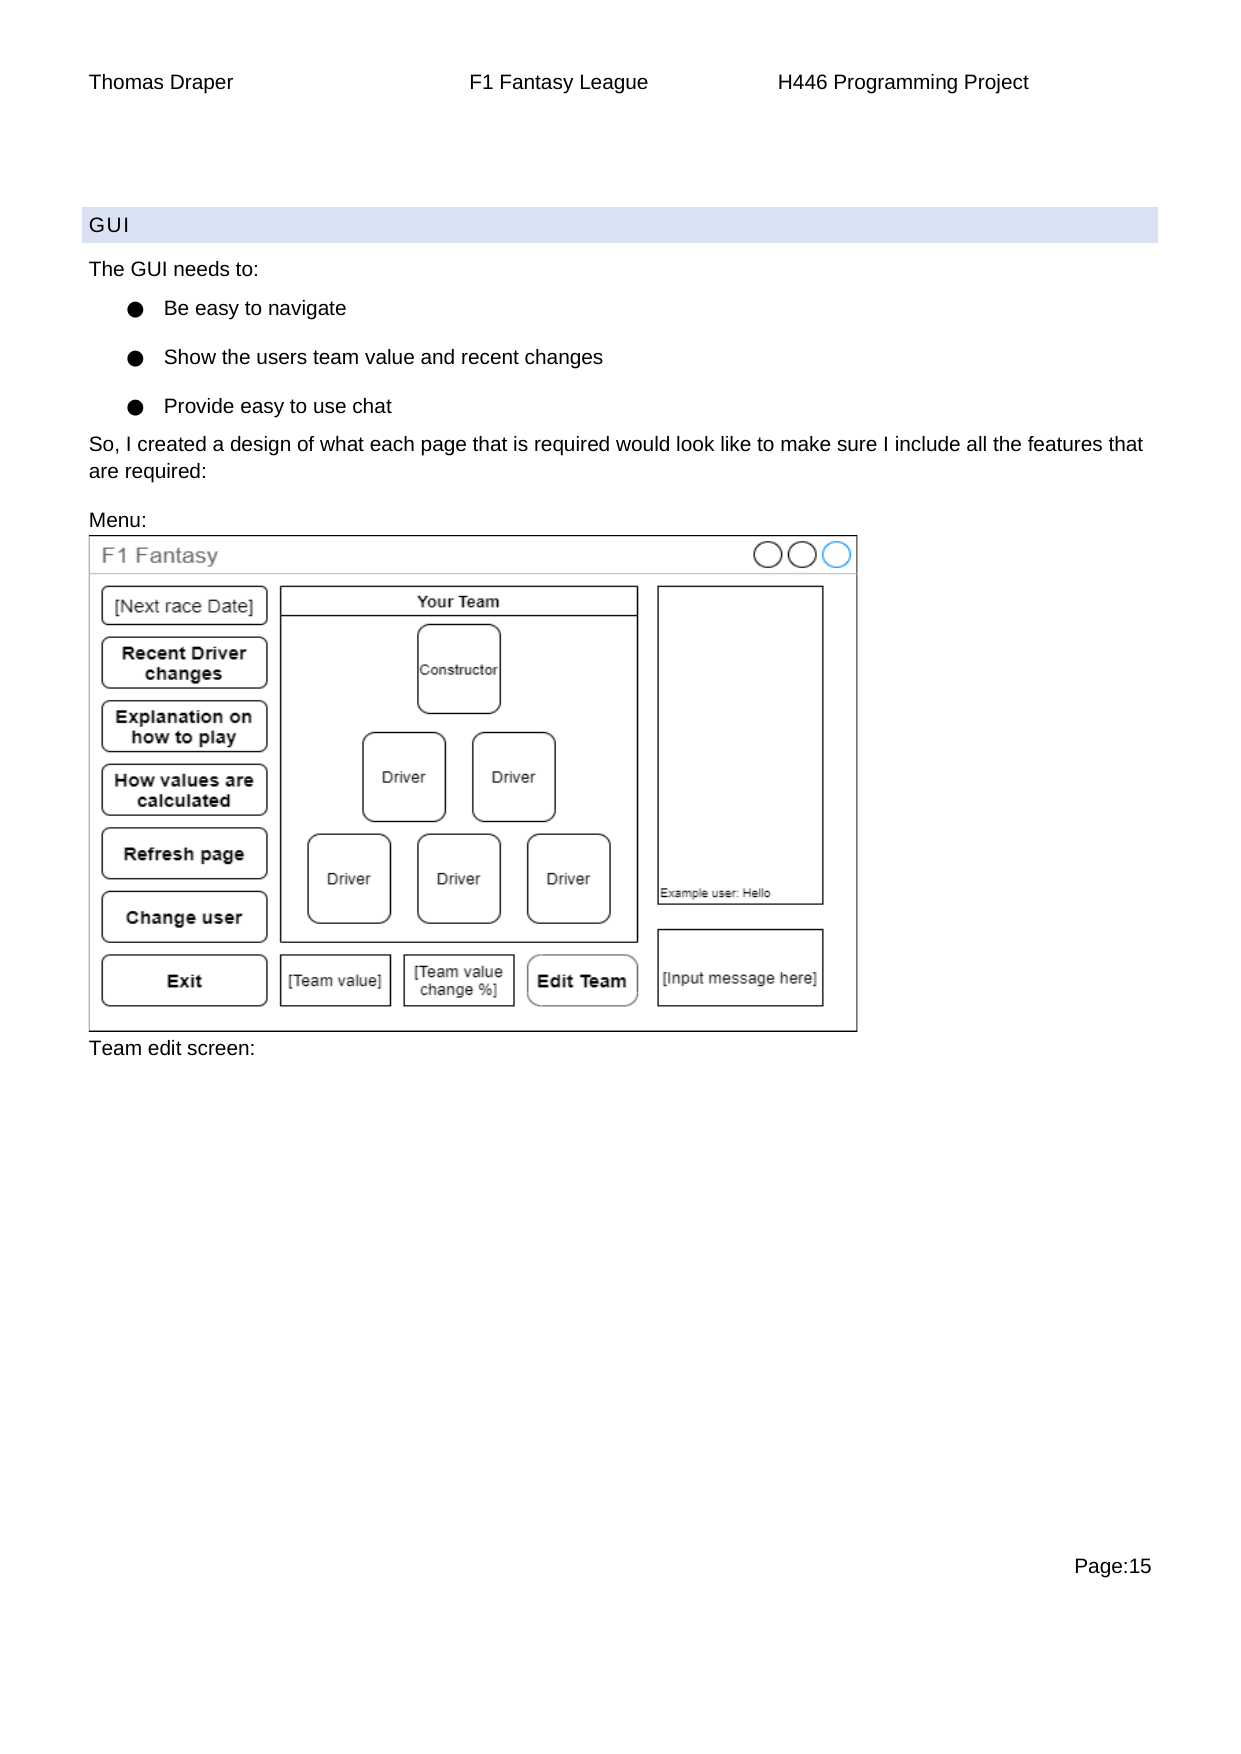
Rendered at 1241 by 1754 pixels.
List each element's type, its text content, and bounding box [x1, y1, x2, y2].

text Menu: [89, 508, 1152, 532]
text Team edit screen: [89, 1036, 1152, 1059]
list Provide easy to use chat [126, 383, 1152, 426]
text So, I created a design of what each page that is required would look like to make sure I include all the features that are required: [89, 432, 1152, 483]
text The GUI needs to: [89, 257, 1152, 281]
picture [88, 535, 858, 1032]
list Show the users team value and recent changes [126, 334, 1152, 376]
subtitle GUI [89, 213, 1152, 237]
list Be easy to navigate [126, 285, 1152, 327]
